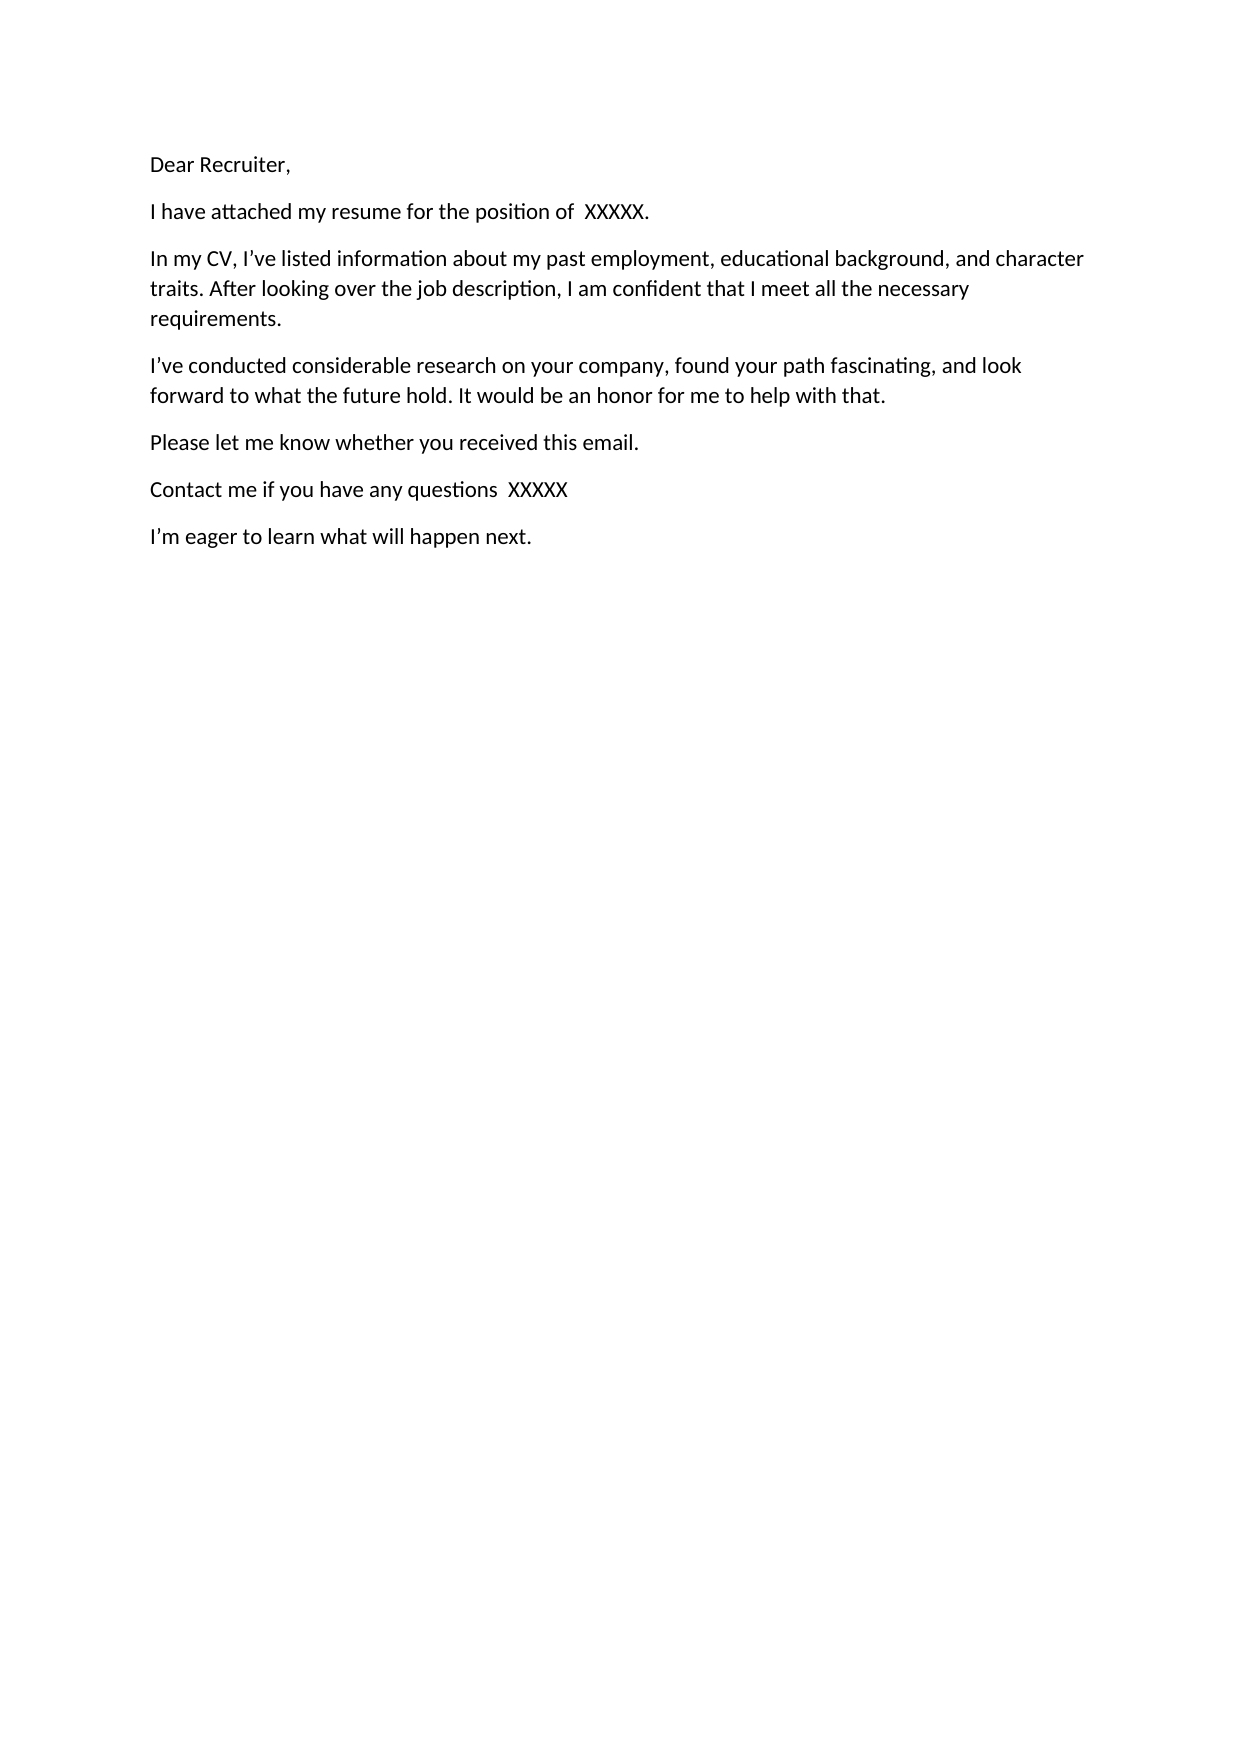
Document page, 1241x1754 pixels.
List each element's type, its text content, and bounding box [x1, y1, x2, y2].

text I’ve conducted considerable research on your company, found your path fascinating, and look forward to what the future hold. It would be an honor for me to help with that. [150, 351, 1090, 409]
text I have attached my resume for the position of XXXXX. [150, 197, 1090, 225]
text Please let me know whether you received this email. [150, 428, 1090, 456]
text Dear Recruiter, [150, 150, 1090, 178]
text In my CV, I’ve listed information about my past employment, educational background, and character traits. After looking over the job description, I am confident that I meet all the necessary requirements. [150, 244, 1090, 332]
text Contact me if you have any questions XXXXX [150, 475, 1090, 503]
text I’m eager to learn what will happen next. [150, 522, 1090, 550]
